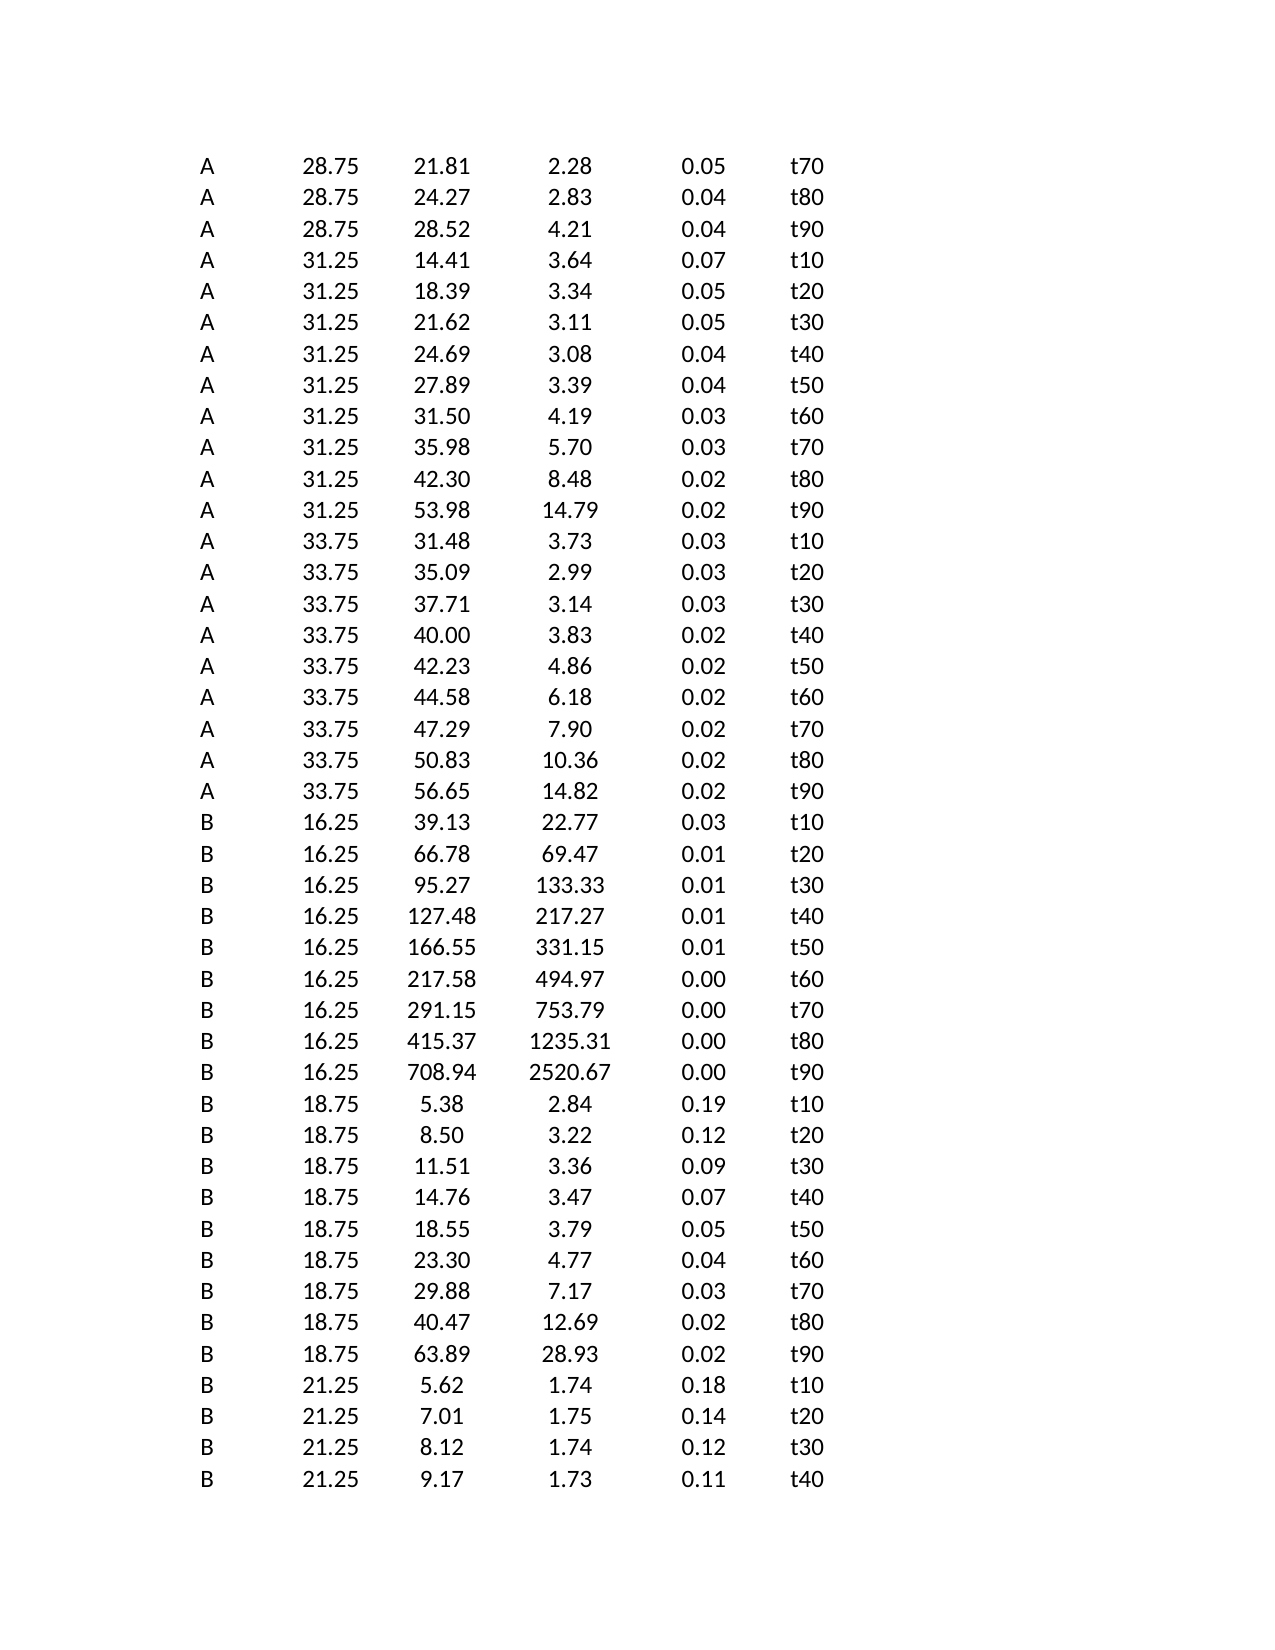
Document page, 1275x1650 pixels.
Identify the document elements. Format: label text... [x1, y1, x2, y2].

table_cell 9.17 [396, 1463, 488, 1494]
table_cell 24.69 [396, 338, 488, 369]
table_cell 0.09 [652, 1150, 755, 1181]
table_cell 33.75 [265, 713, 396, 744]
table_cell 415.37 [396, 1025, 488, 1056]
table_cell 0.18 [652, 1369, 755, 1400]
table_cell 3.22 [488, 1119, 652, 1150]
table_cell t40 [755, 1181, 859, 1212]
table_cell t40 [755, 900, 859, 931]
table_cell 18.75 [265, 1306, 396, 1337]
table_cell 12.69 [488, 1306, 652, 1337]
table_cell 6.18 [488, 681, 652, 712]
table_cell 18.55 [396, 1213, 488, 1244]
table_cell 16.25 [265, 900, 396, 931]
table_cell B [149, 1400, 265, 1431]
table_cell B [149, 1119, 265, 1150]
table_cell 44.58 [396, 681, 488, 712]
table_cell 16.25 [265, 963, 396, 994]
table_cell 0.04 [652, 338, 755, 369]
table_cell 35.09 [396, 556, 488, 587]
table_cell t10 [755, 525, 859, 556]
table_cell t70 [755, 431, 859, 462]
table_cell t70 [755, 1275, 859, 1306]
table_cell 0.11 [652, 1463, 755, 1494]
table_cell 33.75 [265, 744, 396, 775]
table_cell 0.02 [652, 619, 755, 650]
table_cell 3.36 [488, 1150, 652, 1181]
table_cell B [149, 1088, 265, 1119]
table_cell t80 [755, 1306, 859, 1337]
table_cell B [149, 1056, 265, 1087]
table_cell B [149, 1181, 265, 1212]
table_cell 31.25 [265, 338, 396, 369]
table_cell 18.75 [265, 1244, 396, 1275]
table_cell A [149, 181, 265, 212]
table_cell 0.01 [652, 869, 755, 900]
table_cell 50.83 [396, 744, 488, 775]
table_cell t10 [755, 244, 859, 275]
table_cell 1235.31 [488, 1025, 652, 1056]
table_cell t90 [755, 213, 859, 244]
table_cell 21.25 [265, 1463, 396, 1494]
table_cell 0.02 [652, 650, 755, 681]
table_cell B [149, 1025, 265, 1056]
table_cell 18.75 [265, 1088, 396, 1119]
table_cell 0.04 [652, 213, 755, 244]
table_cell 31.25 [265, 463, 396, 494]
table_cell 5.62 [396, 1369, 488, 1400]
table_cell 4.86 [488, 650, 652, 681]
table_cell 18.75 [265, 1150, 396, 1181]
table_cell t60 [755, 681, 859, 712]
table_cell 31.25 [265, 244, 396, 275]
table_cell 21.62 [396, 306, 488, 337]
table_cell 14.82 [488, 775, 652, 806]
table_cell 18.75 [265, 1275, 396, 1306]
table_cell B [149, 869, 265, 900]
table_cell A [149, 525, 265, 556]
table_cell 0.01 [652, 838, 755, 869]
table_cell t30 [755, 1150, 859, 1181]
table_cell 3.64 [488, 244, 652, 275]
table_cell 0.02 [652, 494, 755, 525]
table_cell t90 [755, 1056, 859, 1087]
table_cell 42.30 [396, 463, 488, 494]
table_cell 166.55 [396, 931, 488, 962]
table_cell 291.15 [396, 994, 488, 1025]
table_cell 7.17 [488, 1275, 652, 1306]
table_cell A [149, 681, 265, 712]
table_cell t20 [755, 275, 859, 306]
table_cell 494.97 [488, 963, 652, 994]
table_cell 22.77 [488, 806, 652, 837]
table_cell t40 [755, 338, 859, 369]
table_cell t20 [755, 1119, 859, 1150]
table_cell t10 [755, 1088, 859, 1119]
table_cell t70 [755, 713, 859, 744]
table_cell B [149, 963, 265, 994]
table_cell t50 [755, 650, 859, 681]
table_cell 0.00 [652, 1025, 755, 1056]
table_cell 40.00 [396, 619, 488, 650]
table_cell A [149, 556, 265, 587]
table_cell 1.75 [488, 1400, 652, 1431]
table_cell t30 [755, 306, 859, 337]
table_cell A [149, 713, 265, 744]
table_cell 31.48 [396, 525, 488, 556]
table_cell 0.05 [652, 150, 755, 181]
table_cell 0.05 [652, 1213, 755, 1244]
table_cell 33.75 [265, 525, 396, 556]
table_cell t10 [755, 806, 859, 837]
table_cell 47.29 [396, 713, 488, 744]
table_cell 16.25 [265, 869, 396, 900]
table_cell 53.98 [396, 494, 488, 525]
table_cell 16.25 [265, 838, 396, 869]
table_cell A [149, 244, 265, 275]
table_cell t10 [755, 1369, 859, 1400]
table_cell 331.15 [488, 931, 652, 962]
table_cell A [149, 619, 265, 650]
table_cell 0.02 [652, 713, 755, 744]
table_cell 16.25 [265, 994, 396, 1025]
table_cell 0.12 [652, 1431, 755, 1462]
table_cell 0.04 [652, 369, 755, 400]
table_cell 1.73 [488, 1463, 652, 1494]
table_cell t80 [755, 463, 859, 494]
table_cell 21.25 [265, 1369, 396, 1400]
table_cell t90 [755, 775, 859, 806]
table_cell 1.74 [488, 1369, 652, 1400]
table_cell A [149, 650, 265, 681]
table_cell A [149, 494, 265, 525]
table_cell 37.71 [396, 588, 488, 619]
table_cell 18.75 [265, 1338, 396, 1369]
table_cell 0.04 [652, 1244, 755, 1275]
table_cell 0.00 [652, 963, 755, 994]
table_cell 14.79 [488, 494, 652, 525]
table_cell 2.99 [488, 556, 652, 587]
table_cell B [149, 900, 265, 931]
table_cell 18.75 [265, 1181, 396, 1212]
table_cell 18.75 [265, 1119, 396, 1150]
table_cell 10.36 [488, 744, 652, 775]
table_cell B [149, 1338, 265, 1369]
table_cell 127.48 [396, 900, 488, 931]
table_cell 14.76 [396, 1181, 488, 1212]
table_cell 8.50 [396, 1119, 488, 1150]
table_cell t30 [755, 869, 859, 900]
table_cell 33.75 [265, 619, 396, 650]
table_cell A [149, 213, 265, 244]
table_cell 708.94 [396, 1056, 488, 1087]
table_cell 0.03 [652, 400, 755, 431]
table_cell t50 [755, 369, 859, 400]
table_cell t90 [755, 494, 859, 525]
table_cell 28.75 [265, 150, 396, 181]
table_cell t20 [755, 838, 859, 869]
table_cell 33.75 [265, 588, 396, 619]
table_cell 31.50 [396, 400, 488, 431]
table_cell 0.03 [652, 431, 755, 462]
table_cell 3.73 [488, 525, 652, 556]
table_cell 29.88 [396, 1275, 488, 1306]
table_cell 69.47 [488, 838, 652, 869]
table_cell B [149, 1275, 265, 1306]
table_cell 31.25 [265, 306, 396, 337]
table_cell 63.89 [396, 1338, 488, 1369]
table_cell 14.41 [396, 244, 488, 275]
table_cell 33.75 [265, 681, 396, 712]
table_cell t80 [755, 181, 859, 212]
table_cell t20 [755, 1400, 859, 1431]
table_cell 33.75 [265, 556, 396, 587]
table_cell t40 [755, 1463, 859, 1494]
table_cell A [149, 400, 265, 431]
table_cell 31.25 [265, 400, 396, 431]
table_cell 66.78 [396, 838, 488, 869]
table_cell B [149, 931, 265, 962]
table_cell A [149, 369, 265, 400]
table_cell 3.08 [488, 338, 652, 369]
table_cell 0.05 [652, 306, 755, 337]
table_cell 3.79 [488, 1213, 652, 1244]
table_cell 23.30 [396, 1244, 488, 1275]
table_cell 39.13 [396, 806, 488, 837]
table_cell 7.90 [488, 713, 652, 744]
table_cell B [149, 806, 265, 837]
table_cell 31.25 [265, 369, 396, 400]
table_cell 0.01 [652, 931, 755, 962]
table_cell 28.52 [396, 213, 488, 244]
table_cell 31.25 [265, 431, 396, 462]
table_cell 28.93 [488, 1338, 652, 1369]
table_cell 21.25 [265, 1431, 396, 1462]
table_cell 35.98 [396, 431, 488, 462]
table_cell 56.65 [396, 775, 488, 806]
table_cell 0.05 [652, 275, 755, 306]
table_cell B [149, 1463, 265, 1494]
table_cell 0.00 [652, 994, 755, 1025]
table_cell 2520.67 [488, 1056, 652, 1087]
table_cell 0.03 [652, 556, 755, 587]
table_cell 27.89 [396, 369, 488, 400]
table_cell B [149, 1150, 265, 1181]
table_cell B [149, 1431, 265, 1462]
table_cell 0.02 [652, 1306, 755, 1337]
table_cell 0.01 [652, 900, 755, 931]
table_cell 16.25 [265, 806, 396, 837]
table_cell 2.28 [488, 150, 652, 181]
table_cell 5.38 [396, 1088, 488, 1119]
table_cell A [149, 775, 265, 806]
table_cell t60 [755, 400, 859, 431]
table_cell 95.27 [396, 869, 488, 900]
table_cell t60 [755, 1244, 859, 1275]
table_cell 0.02 [652, 463, 755, 494]
table_cell t20 [755, 556, 859, 587]
table_cell 4.77 [488, 1244, 652, 1275]
table_cell A [149, 306, 265, 337]
table_cell 5.70 [488, 431, 652, 462]
table_cell 24.27 [396, 181, 488, 212]
table_cell A [149, 150, 265, 181]
table_cell 21.25 [265, 1400, 396, 1431]
table_cell 0.03 [652, 1275, 755, 1306]
table_cell 0.00 [652, 1056, 755, 1087]
table_cell A [149, 338, 265, 369]
table_cell 33.75 [265, 650, 396, 681]
table_cell 8.48 [488, 463, 652, 494]
table_cell t50 [755, 931, 859, 962]
table_cell 1.74 [488, 1431, 652, 1462]
table_cell 0.07 [652, 1181, 755, 1212]
table_cell 0.03 [652, 525, 755, 556]
table_cell 16.25 [265, 931, 396, 962]
table_cell 2.84 [488, 1088, 652, 1119]
table_cell B [149, 994, 265, 1025]
table_cell t80 [755, 744, 859, 775]
table_cell 31.25 [265, 275, 396, 306]
table_cell 0.14 [652, 1400, 755, 1431]
table_cell 11.51 [396, 1150, 488, 1181]
table_cell B [149, 1244, 265, 1275]
table_cell 0.19 [652, 1088, 755, 1119]
table_cell 3.39 [488, 369, 652, 400]
table_cell 2.83 [488, 181, 652, 212]
table_cell t50 [755, 1213, 859, 1244]
table_cell t40 [755, 619, 859, 650]
table_cell 0.02 [652, 1338, 755, 1369]
table_cell 0.03 [652, 588, 755, 619]
table_cell 40.47 [396, 1306, 488, 1337]
table_cell 3.34 [488, 275, 652, 306]
table_cell 133.33 [488, 869, 652, 900]
table_cell 753.79 [488, 994, 652, 1025]
table_cell B [149, 1306, 265, 1337]
table_cell t30 [755, 1431, 859, 1462]
table_cell A [149, 744, 265, 775]
table_cell A [149, 463, 265, 494]
table_cell 31.25 [265, 494, 396, 525]
table_cell 0.02 [652, 775, 755, 806]
table_cell A [149, 275, 265, 306]
table_cell 28.75 [265, 213, 396, 244]
table_cell 0.02 [652, 681, 755, 712]
table_cell 16.25 [265, 1025, 396, 1056]
table_cell t30 [755, 588, 859, 619]
table_cell 4.19 [488, 400, 652, 431]
table_cell t80 [755, 1025, 859, 1056]
table_cell 42.23 [396, 650, 488, 681]
table_cell 217.58 [396, 963, 488, 994]
table_cell B [149, 1213, 265, 1244]
table_cell 28.75 [265, 181, 396, 212]
table_cell 21.81 [396, 150, 488, 181]
table_cell B [149, 838, 265, 869]
table_cell 8.12 [396, 1431, 488, 1462]
table_cell 18.75 [265, 1213, 396, 1244]
table_cell 3.83 [488, 619, 652, 650]
table_cell 4.21 [488, 213, 652, 244]
table_cell 0.04 [652, 181, 755, 212]
table_cell t60 [755, 963, 859, 994]
table_cell t90 [755, 1338, 859, 1369]
table_cell 217.27 [488, 900, 652, 931]
table_cell 3.47 [488, 1181, 652, 1212]
table_cell 0.02 [652, 744, 755, 775]
table_cell 16.25 [265, 1056, 396, 1087]
table_cell 0.12 [652, 1119, 755, 1150]
table_cell 0.07 [652, 244, 755, 275]
table_cell 3.14 [488, 588, 652, 619]
table_cell t70 [755, 994, 859, 1025]
table_cell 7.01 [396, 1400, 488, 1431]
table_cell A [149, 588, 265, 619]
table_cell 0.03 [652, 806, 755, 837]
table_cell B [149, 1369, 265, 1400]
table_cell 33.75 [265, 775, 396, 806]
table_cell A [149, 431, 265, 462]
table_cell t70 [755, 150, 859, 181]
table_cell 3.11 [488, 306, 652, 337]
table_cell 18.39 [396, 275, 488, 306]
